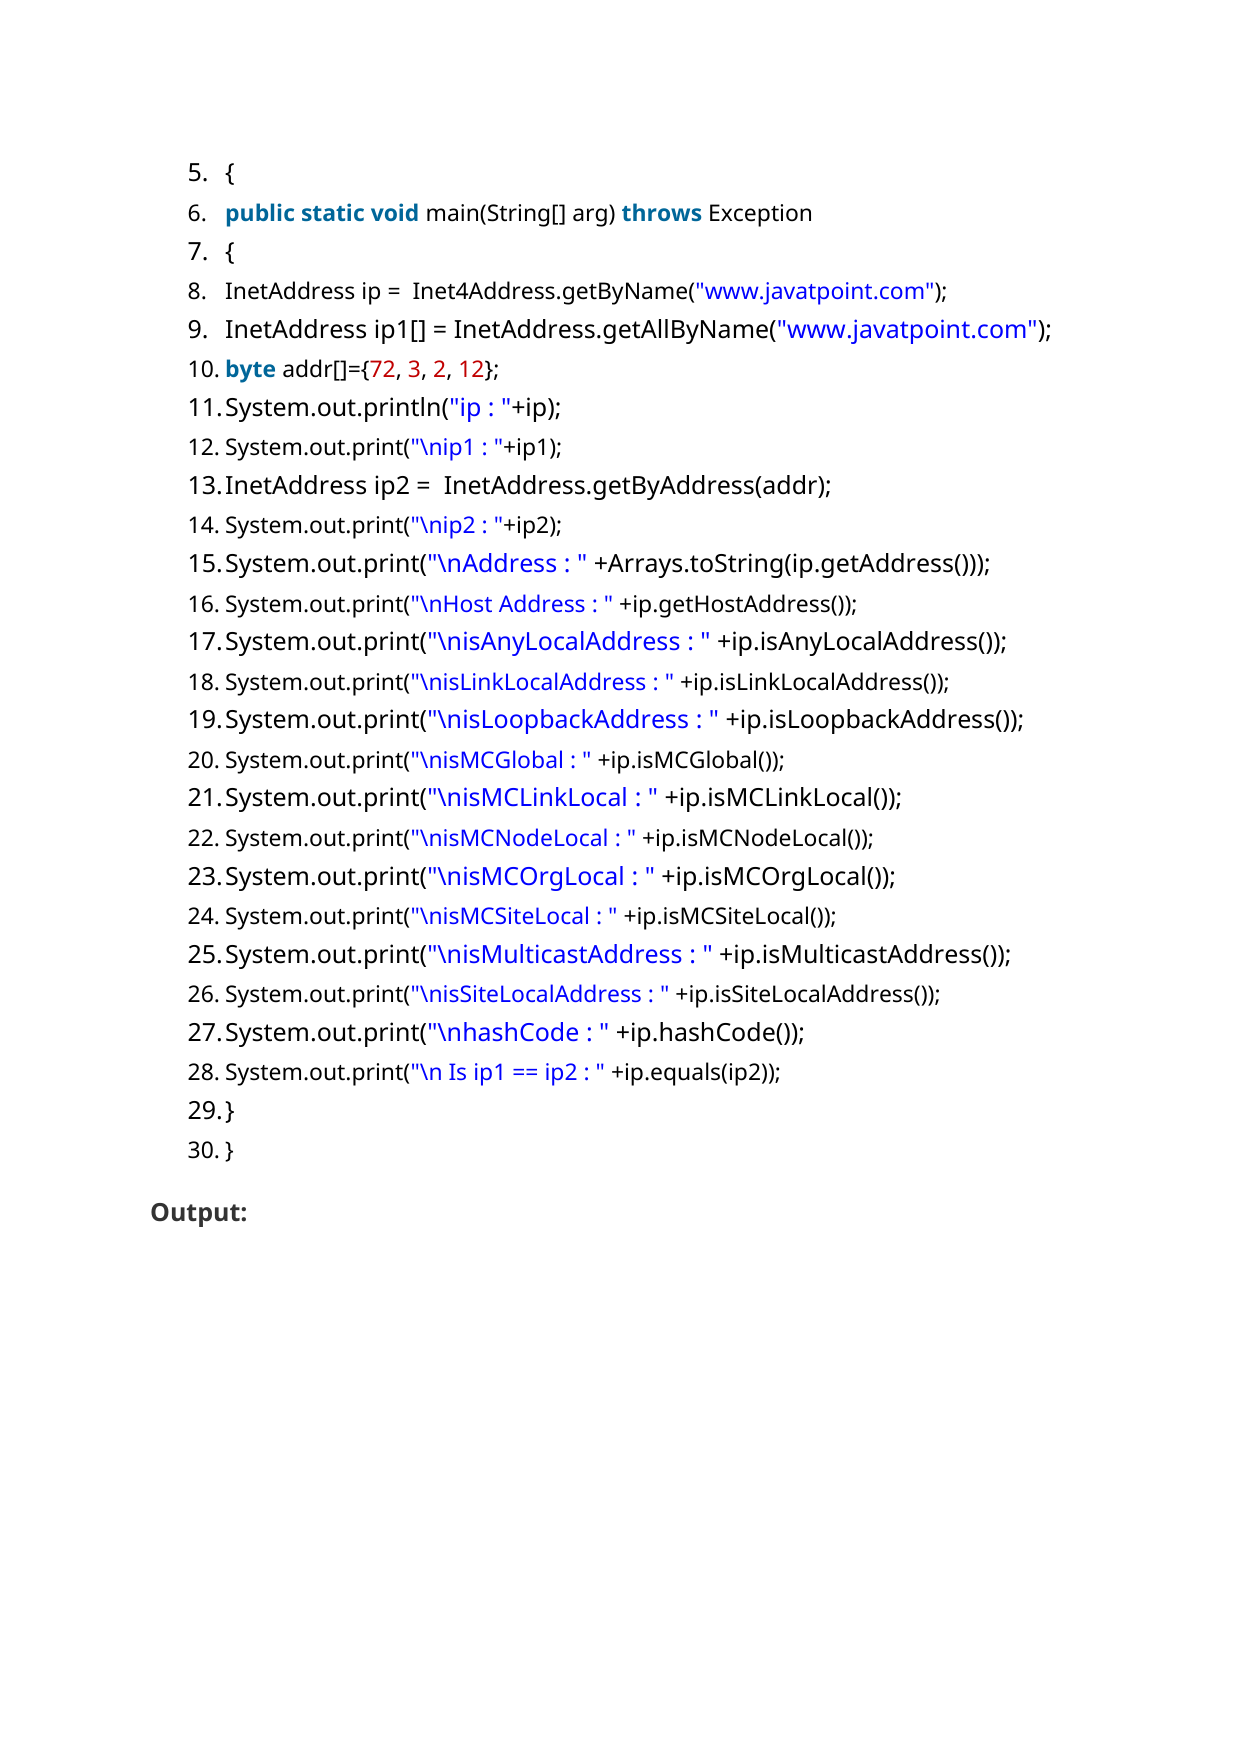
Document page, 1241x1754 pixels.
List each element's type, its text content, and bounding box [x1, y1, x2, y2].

list System.out.print("\nisAnyLocalAddress : " +ip.isAnyLocalAddress()); [187, 619, 1090, 658]
list System.out.print("\nhashCode : " +ip.hashCode()); [187, 1009, 1090, 1048]
list InetAddress ip = Inet4Address.getByName("www.javatpoint.com"); [187, 267, 1090, 306]
list System.out.print("\nAddress : " +Arrays.toString(ip.getAddress())); [187, 541, 1090, 580]
list System.out.print("\nisSiteLocalAddress : " +ip.isSiteLocalAddress()); [187, 970, 1090, 1009]
list } [187, 1127, 1090, 1166]
text Output: [150, 1195, 1090, 1229]
list System.out.print("\nip2 : "+ip2); [187, 502, 1090, 541]
list System.out.print("\nisMCSiteLocal : " +ip.isMCSiteLocal()); [187, 892, 1090, 931]
list System.out.print("\n Is ip1 == ip2 : " +ip.equals(ip2)); [187, 1048, 1090, 1087]
list { [187, 150, 1090, 189]
list } [187, 1087, 1090, 1127]
list System.out.println("ip : "+ip); [187, 384, 1090, 423]
list System.out.print("\nisMCGlobal : " +ip.isMCGlobal()); [187, 736, 1090, 775]
list public static void main(String[] arg) throws Exception [187, 189, 1090, 228]
list System.out.print("\nHost Address : " +ip.getHostAddress()); [187, 580, 1090, 619]
list System.out.print("\nisMCNodeLocal : " +ip.isMCNodeLocal()); [187, 814, 1090, 853]
list InetAddress ip2 = InetAddress.getByAddress(addr); [187, 462, 1090, 502]
list System.out.print("\nisLoopbackAddress : " +ip.isLoopbackAddress()); [187, 697, 1090, 736]
list byte addr[]={72, 3, 2, 12}; [187, 345, 1090, 384]
list { [187, 228, 1090, 267]
list System.out.print("\nisMCOrgLocal : " +ip.isMCOrgLocal()); [187, 853, 1090, 892]
list System.out.print("\nip1 : "+ip1); [187, 423, 1090, 462]
list System.out.print("\nisMulticastAddress : " +ip.isMulticastAddress()); [187, 931, 1090, 970]
list InetAddress ip1[] = InetAddress.getAllByName("www.javatpoint.com"); [187, 306, 1090, 345]
list System.out.print("\nisLinkLocalAddress : " +ip.isLinkLocalAddress()); [187, 658, 1090, 697]
list System.out.print("\nisMCLinkLocal : " +ip.isMCLinkLocal()); [187, 775, 1090, 814]
